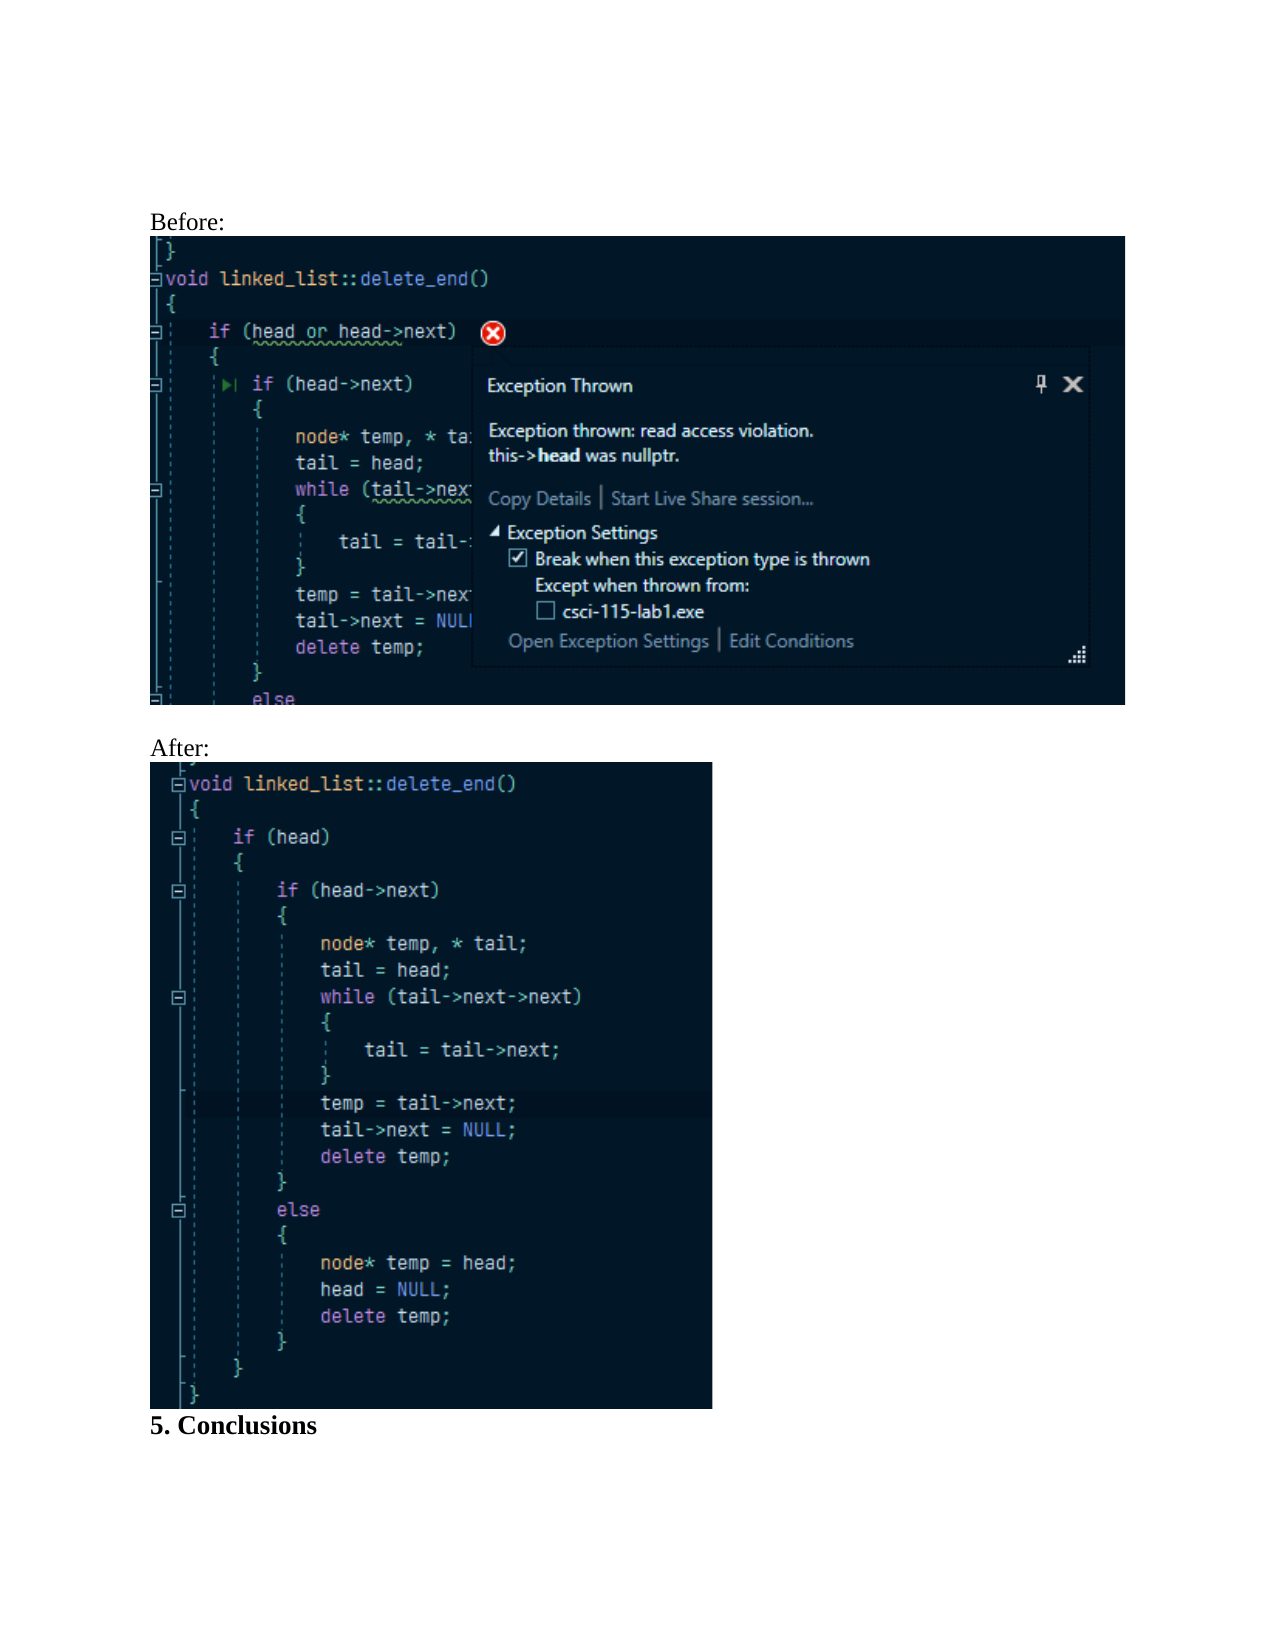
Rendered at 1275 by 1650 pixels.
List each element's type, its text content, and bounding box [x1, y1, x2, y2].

picture [150, 762, 713, 1409]
picture [150, 236, 1125, 705]
text Before: [150, 207, 1125, 236]
text 5. Conclusions [150, 1409, 1125, 1440]
text After: [150, 733, 1125, 762]
